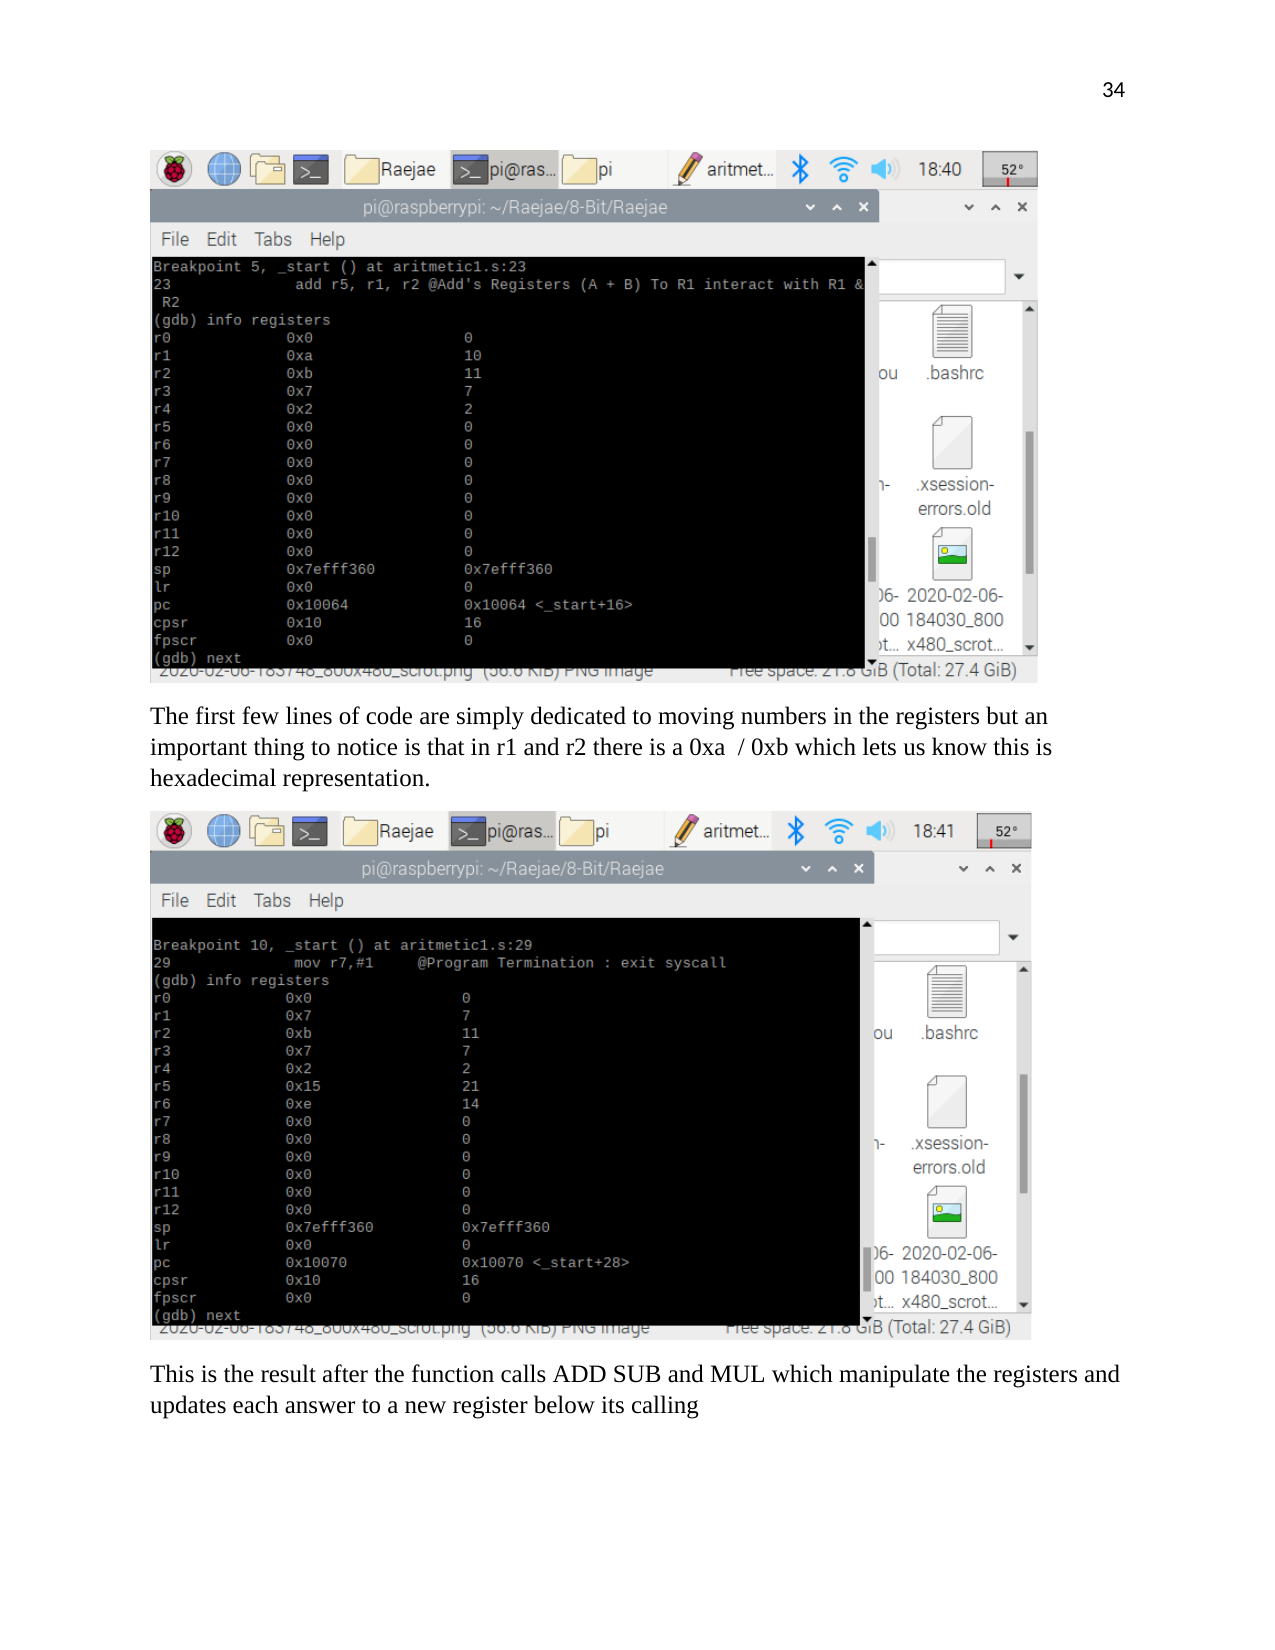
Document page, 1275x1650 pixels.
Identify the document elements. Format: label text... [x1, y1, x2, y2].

text The first few lines of code are simply dedicated to moving numbers in the registers but an important thing to notice is that in r1 and r2 there is a 0xa / 0xb which lets us know this is hexadecimal representation. [150, 701, 1125, 792]
picture [150, 150, 1038, 683]
picture [150, 811, 1032, 1340]
text This is the result after the function calls ADD SUB and MUL which manipulate the registers and updates each answer to a new register below its calling [150, 1359, 1125, 1418]
